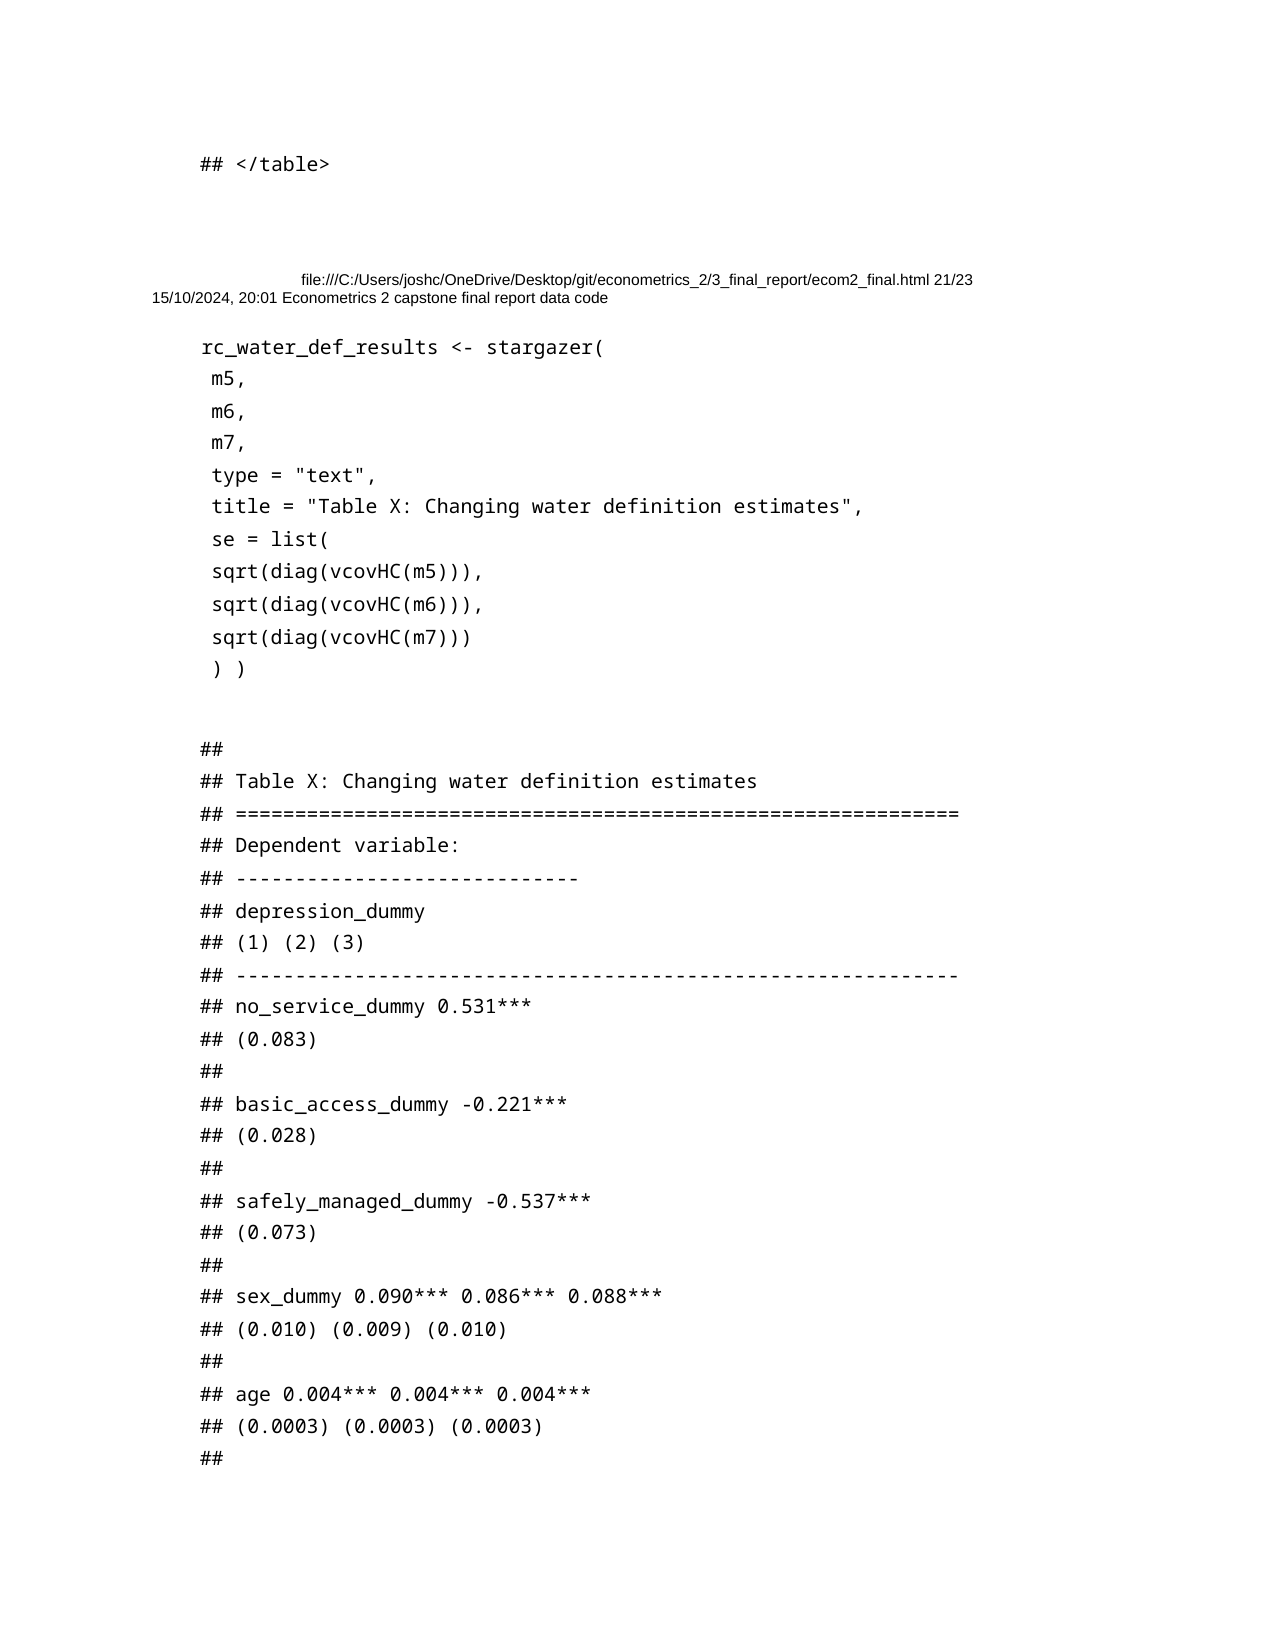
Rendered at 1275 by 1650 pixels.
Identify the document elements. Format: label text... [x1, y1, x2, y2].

text ## depression_dummy [199, 897, 1125, 924]
text rc_water_def_results <- stargazer( [201, 333, 1125, 360]
text ## Dependent variable: [199, 831, 1125, 858]
text sqrt(diag(vcovHC(m7))) [199, 623, 1125, 650]
text ## (1) (2) (3) [199, 928, 1125, 955]
text ## sex_dummy 0.090*** 0.086*** 0.088*** [199, 1283, 1125, 1310]
text ## [199, 1057, 1125, 1084]
text ## (0.0003) (0.0003) (0.0003) [199, 1413, 1125, 1440]
text ) ) [199, 654, 1125, 681]
text ## basic_access_dummy -0.221*** [199, 1090, 1125, 1117]
text ## no_service_dummy 0.531*** [199, 993, 1125, 1020]
text ## ------------------------------------------------------------- [199, 961, 1125, 988]
text ## ----------------------------- [199, 864, 1125, 891]
text ## safely_managed_dummy -0.537*** [199, 1187, 1125, 1214]
text ## (0.073) [199, 1218, 1125, 1245]
text ## [199, 1154, 1125, 1181]
text ## age 0.004*** 0.004*** 0.004*** [199, 1380, 1125, 1407]
text ## (0.028) [199, 1121, 1125, 1148]
text 15/10/2024, 20:01 Econometrics 2 capstone final report data code [152, 288, 1125, 306]
text file:///C:/Users/joshc/OneDrive/Desktop/git/econometrics_2/3_final_report/ecom2_final.html 21/23 [150, 270, 1125, 288]
text se = list( [199, 526, 1125, 553]
text ## </table> [199, 150, 1125, 177]
text m7, [199, 428, 1125, 456]
text ## [199, 736, 1125, 763]
text ## Table X: Changing water definition estimates [199, 767, 1125, 794]
text ## ============================================================= [199, 800, 1125, 827]
text title = "Table X: Changing water definition estimates", [199, 493, 1125, 520]
text sqrt(diag(vcovHC(m6))), [199, 590, 1125, 617]
text ## [199, 1347, 1125, 1374]
text ## [199, 1444, 1125, 1471]
text m6, [199, 397, 1125, 424]
text m5, [199, 364, 1125, 391]
text ## [199, 1251, 1125, 1278]
text ## (0.010) (0.009) (0.010) [199, 1316, 1125, 1343]
text sqrt(diag(vcovHC(m5))), [199, 557, 1125, 584]
text type = "text", [199, 461, 1125, 488]
text ## (0.083) [199, 1026, 1125, 1053]
